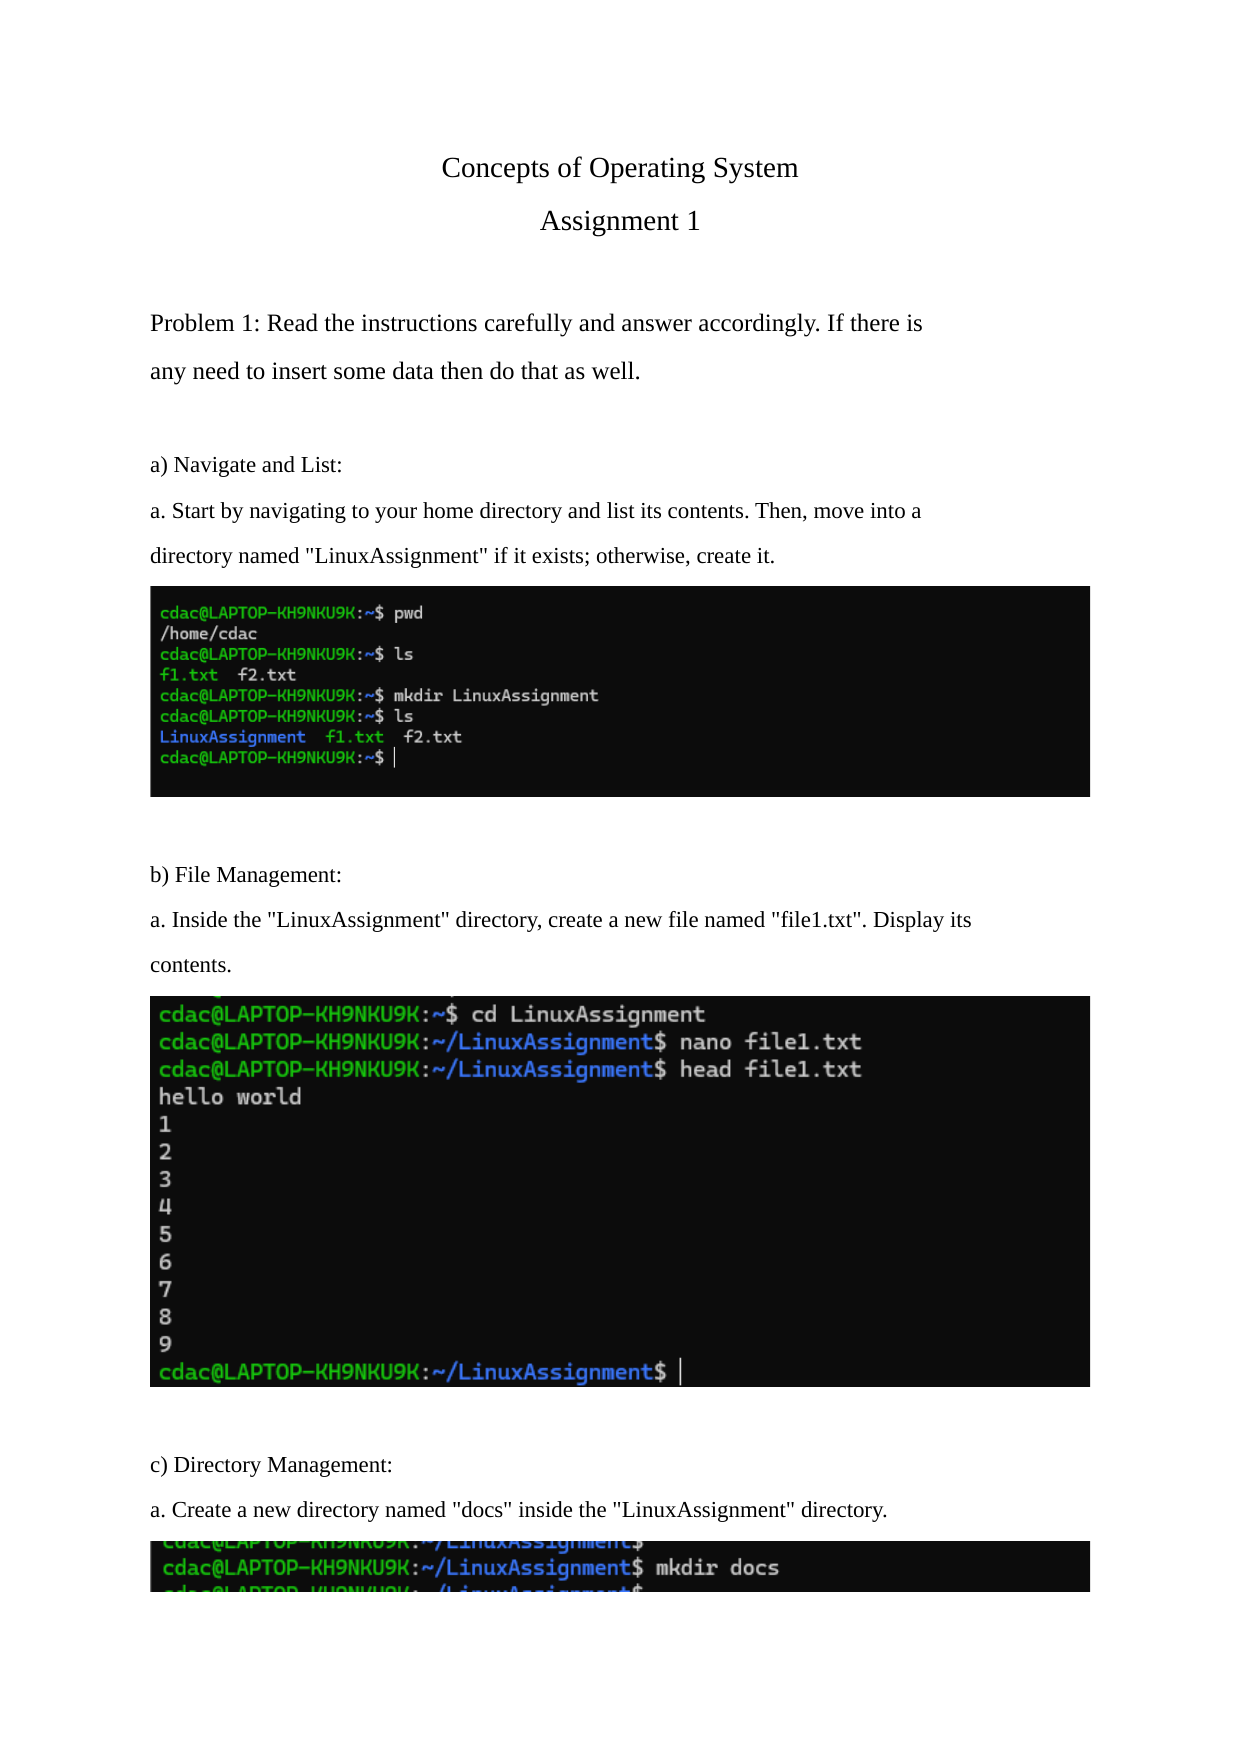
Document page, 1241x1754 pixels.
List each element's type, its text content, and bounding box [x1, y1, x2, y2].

text Problem 1: Read the instructions carefully and answer accordingly. If there is [150, 308, 1090, 337]
text a. Start by navigating to your home directory and list its contents. Then, move into a [150, 497, 1090, 523]
text a. Create a new directory named "docs" inside the "LinuxAssignment" directory. [150, 1496, 1090, 1522]
picture [150, 1541, 1091, 1592]
text Assignment 1 [150, 203, 1090, 236]
picture [150, 996, 1091, 1387]
text a. Inside the "LinuxAssignment" directory, create a new file named "file1.txt". Display its [150, 906, 1090, 932]
picture [150, 586, 1091, 797]
text a) Navigate and List: [150, 452, 1090, 478]
text b) File Management: [150, 861, 1090, 887]
text Concepts of Operating System [150, 150, 1090, 183]
text c) Directory Management: [150, 1451, 1090, 1477]
text directory named "LinuxAssignment" if it exists; otherwise, create it. [150, 542, 1090, 568]
text contents. [150, 951, 1090, 977]
text any need to insert some data then do that as well. [150, 356, 1090, 385]
